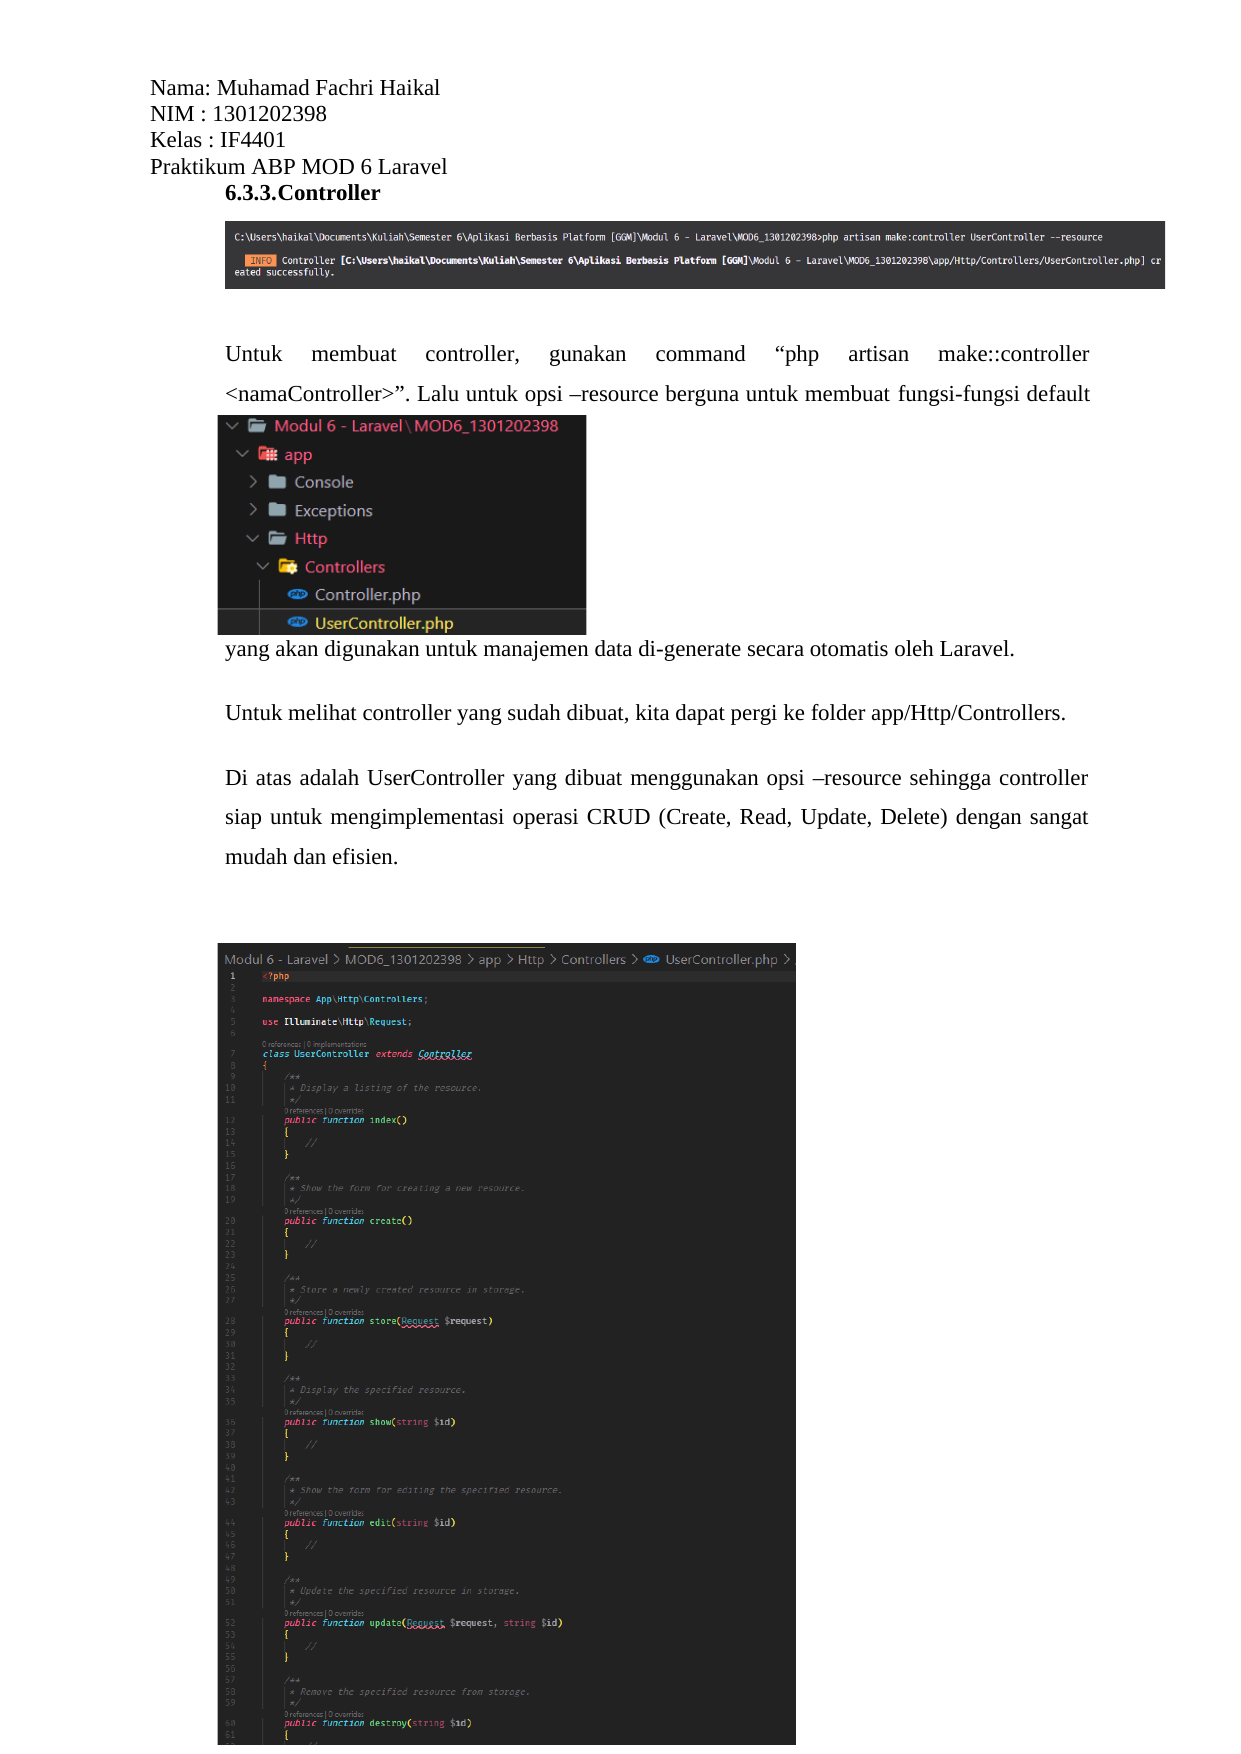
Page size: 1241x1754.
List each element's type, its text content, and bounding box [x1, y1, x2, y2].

text Untuk melihat controller yang sudah dibuat, kita dapat pergi ke folder app/Http/Controllers. [225, 699, 1090, 726]
picture [217, 415, 587, 635]
text Di atas adalah UserController yang dibuat menggunakan opsi –resource sehingga controller siap untuk mengimplementasi operasi CRUD (Create, Read, Update, Delete) dengan sangat mudah dan efisien. [225, 764, 1090, 869]
text Untuk membuat controller, gunakan command “php artisan make::controller <namaController>”. Lalu untuk opsi –resource berguna untuk membuat fungsi-fungsi default yang akan digunakan untuk manajemen data di-generate secara otomatis oleh Laravel. [225, 289, 1090, 661]
list Controller [225, 179, 1090, 206]
picture [217, 943, 796, 1745]
picture [225, 221, 1166, 289]
